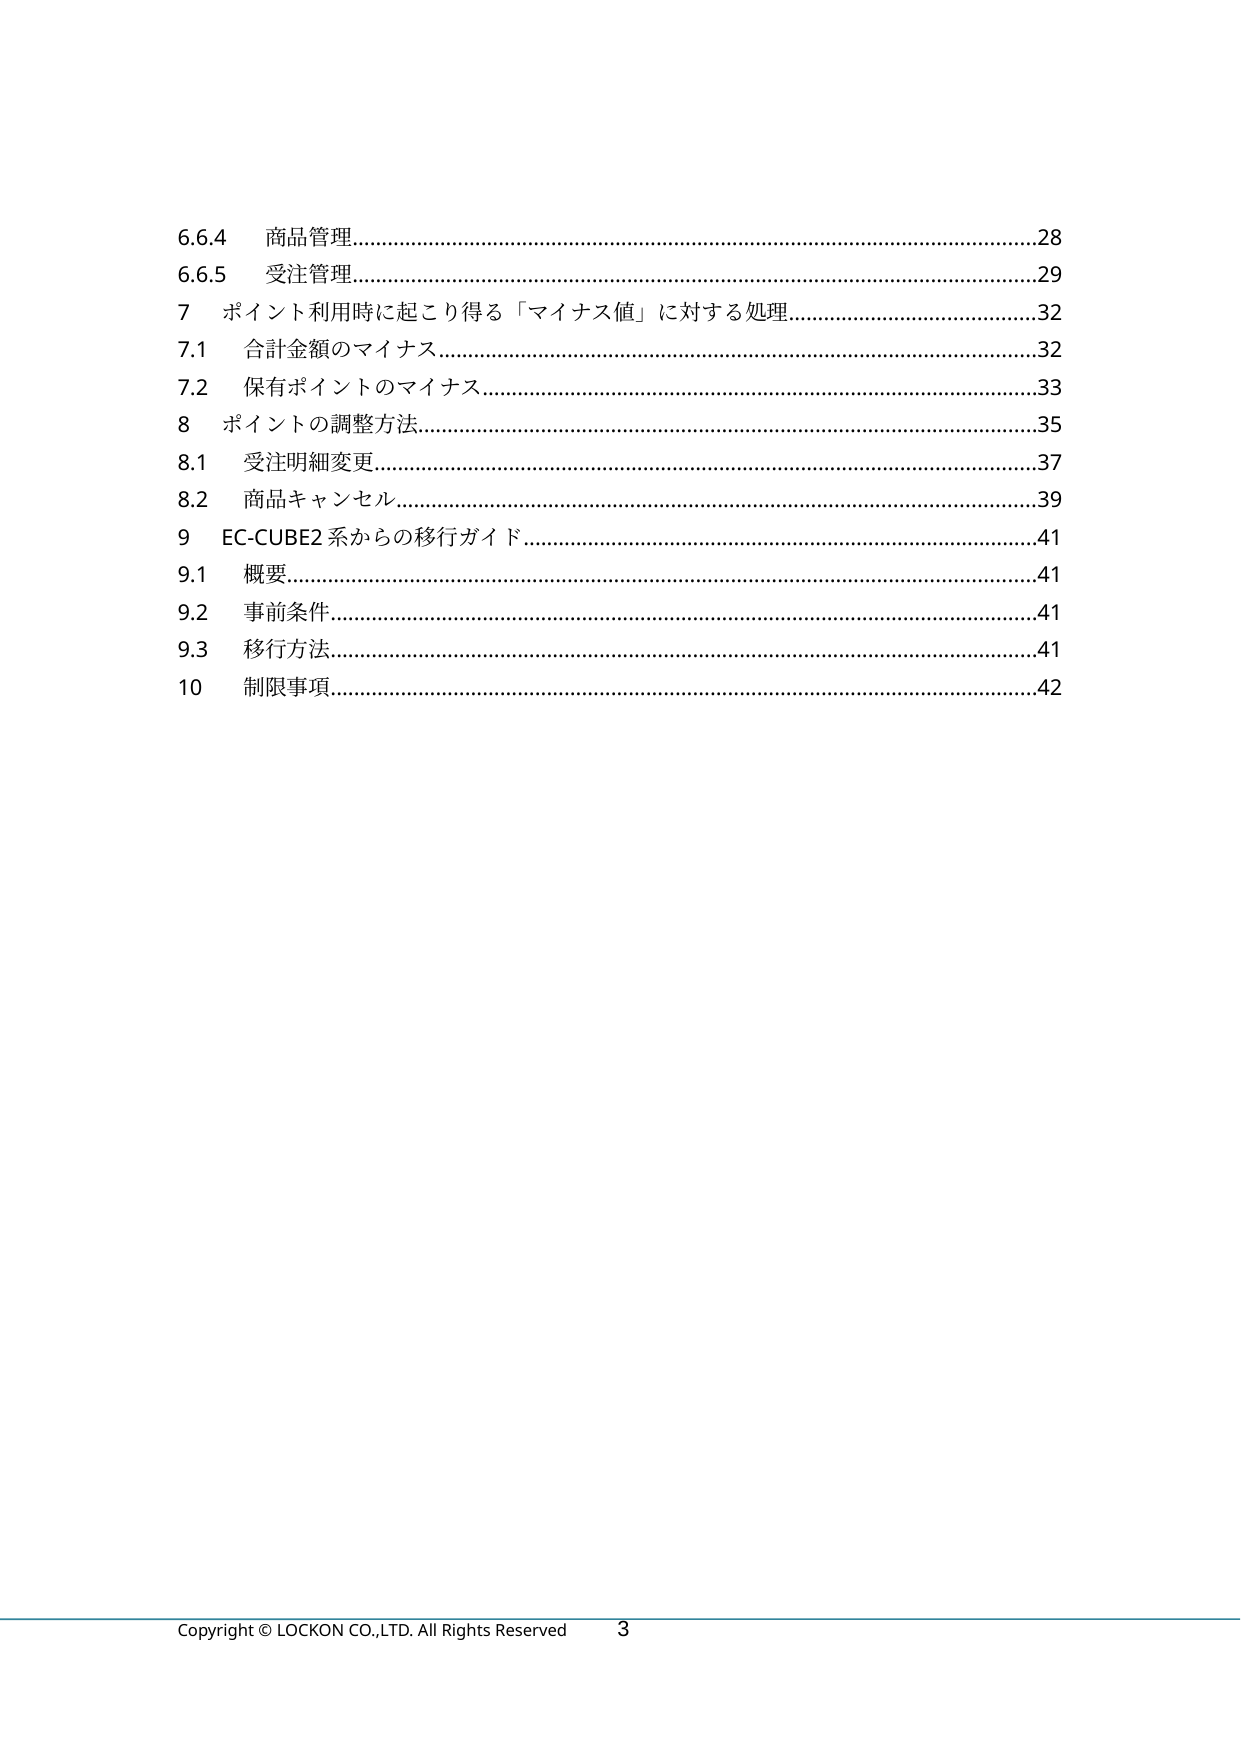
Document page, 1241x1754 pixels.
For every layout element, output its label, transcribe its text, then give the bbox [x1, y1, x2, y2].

text 8 ポイントの調整方法 35 [177, 404, 1063, 442]
text 9.3 移行方法 41 [177, 629, 1063, 667]
text 7 ポイント利用時に起こり得る「マイナス値」に対する処理 32 [177, 292, 1063, 329]
text 10 制限事項 42 [177, 667, 1063, 704]
text 9.1 概要 41 [177, 554, 1063, 592]
text 9 EC-CUBE2系からの移行ガイド 41 [177, 517, 1063, 554]
text 6.6.5 受注管理 29 [177, 254, 1063, 292]
text 8.1 受注明細変更 37 [177, 442, 1063, 479]
text 7.1 合計金額のマイナス 32 [177, 329, 1063, 367]
text 9.2 事前条件 41 [177, 592, 1063, 629]
text 7.2 保有ポイントのマイナス 33 [177, 367, 1063, 404]
text 6.6.4 商品管理 28 [177, 217, 1063, 254]
text 8.2 商品キャンセル 39 [177, 479, 1063, 517]
